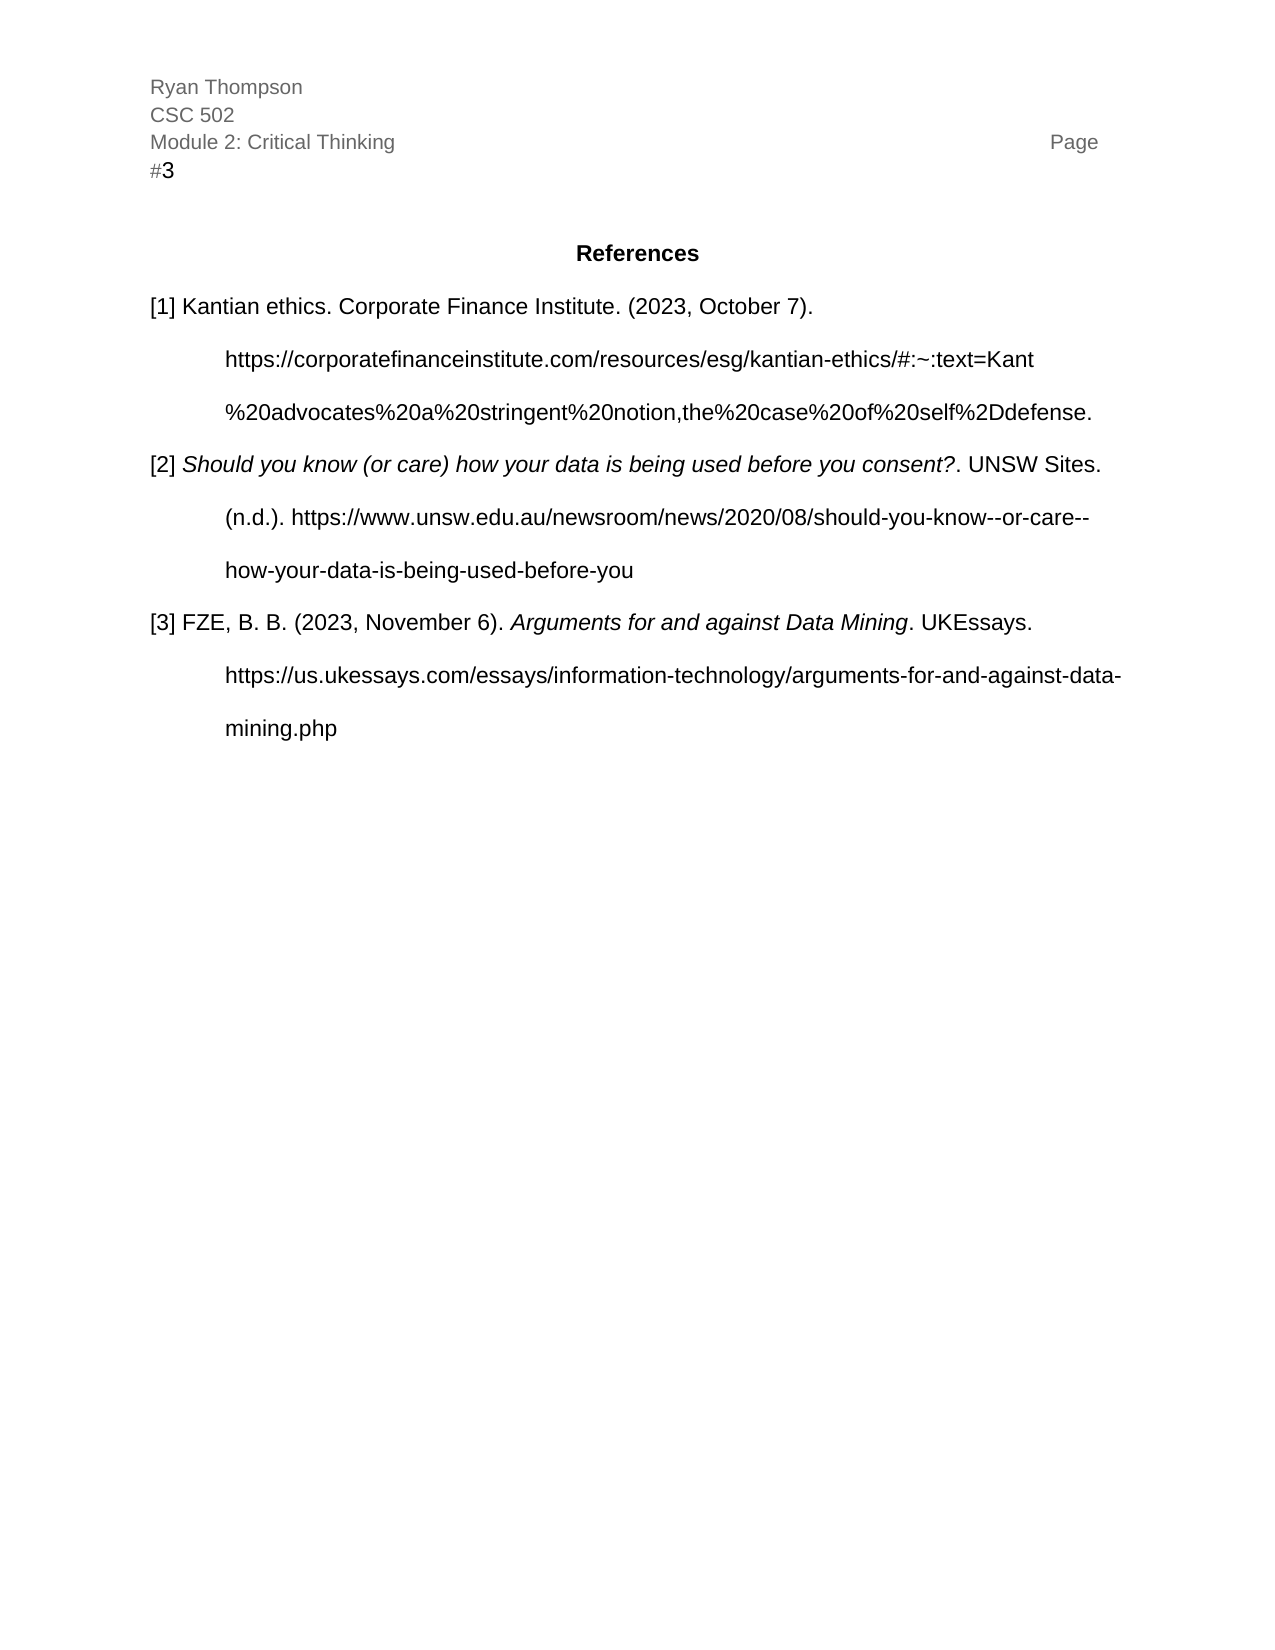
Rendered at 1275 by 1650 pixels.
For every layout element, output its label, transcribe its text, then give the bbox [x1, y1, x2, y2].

text [2] Should you know (or care) how your data is being used before you consent?. UNSW Sites. (n.d.). https://www.unsw.edu.au/newsroom/news/2020/08/should-you-know--or-care--how-your-data-is-being-used-before-you [150, 451, 1125, 583]
text [3] FZE, B. B. (2023, November 6). Arguments for and against Data Mining. UKEssays. https://us.ukessays.com/essays/information-technology/arguments-for-and-against-data-mining.php [150, 609, 1125, 741]
text References [150, 240, 1125, 267]
text [1] Kantian ethics. Corporate Finance Institute. (2023, October 7). https://corporatefinanceinstitute.com/resources/esg/kantian-ethics/#:~:text=Kant%20advocates%20a%20stringent%20notion,the%20case%20of%20self%2Ddefense. [150, 293, 1125, 425]
